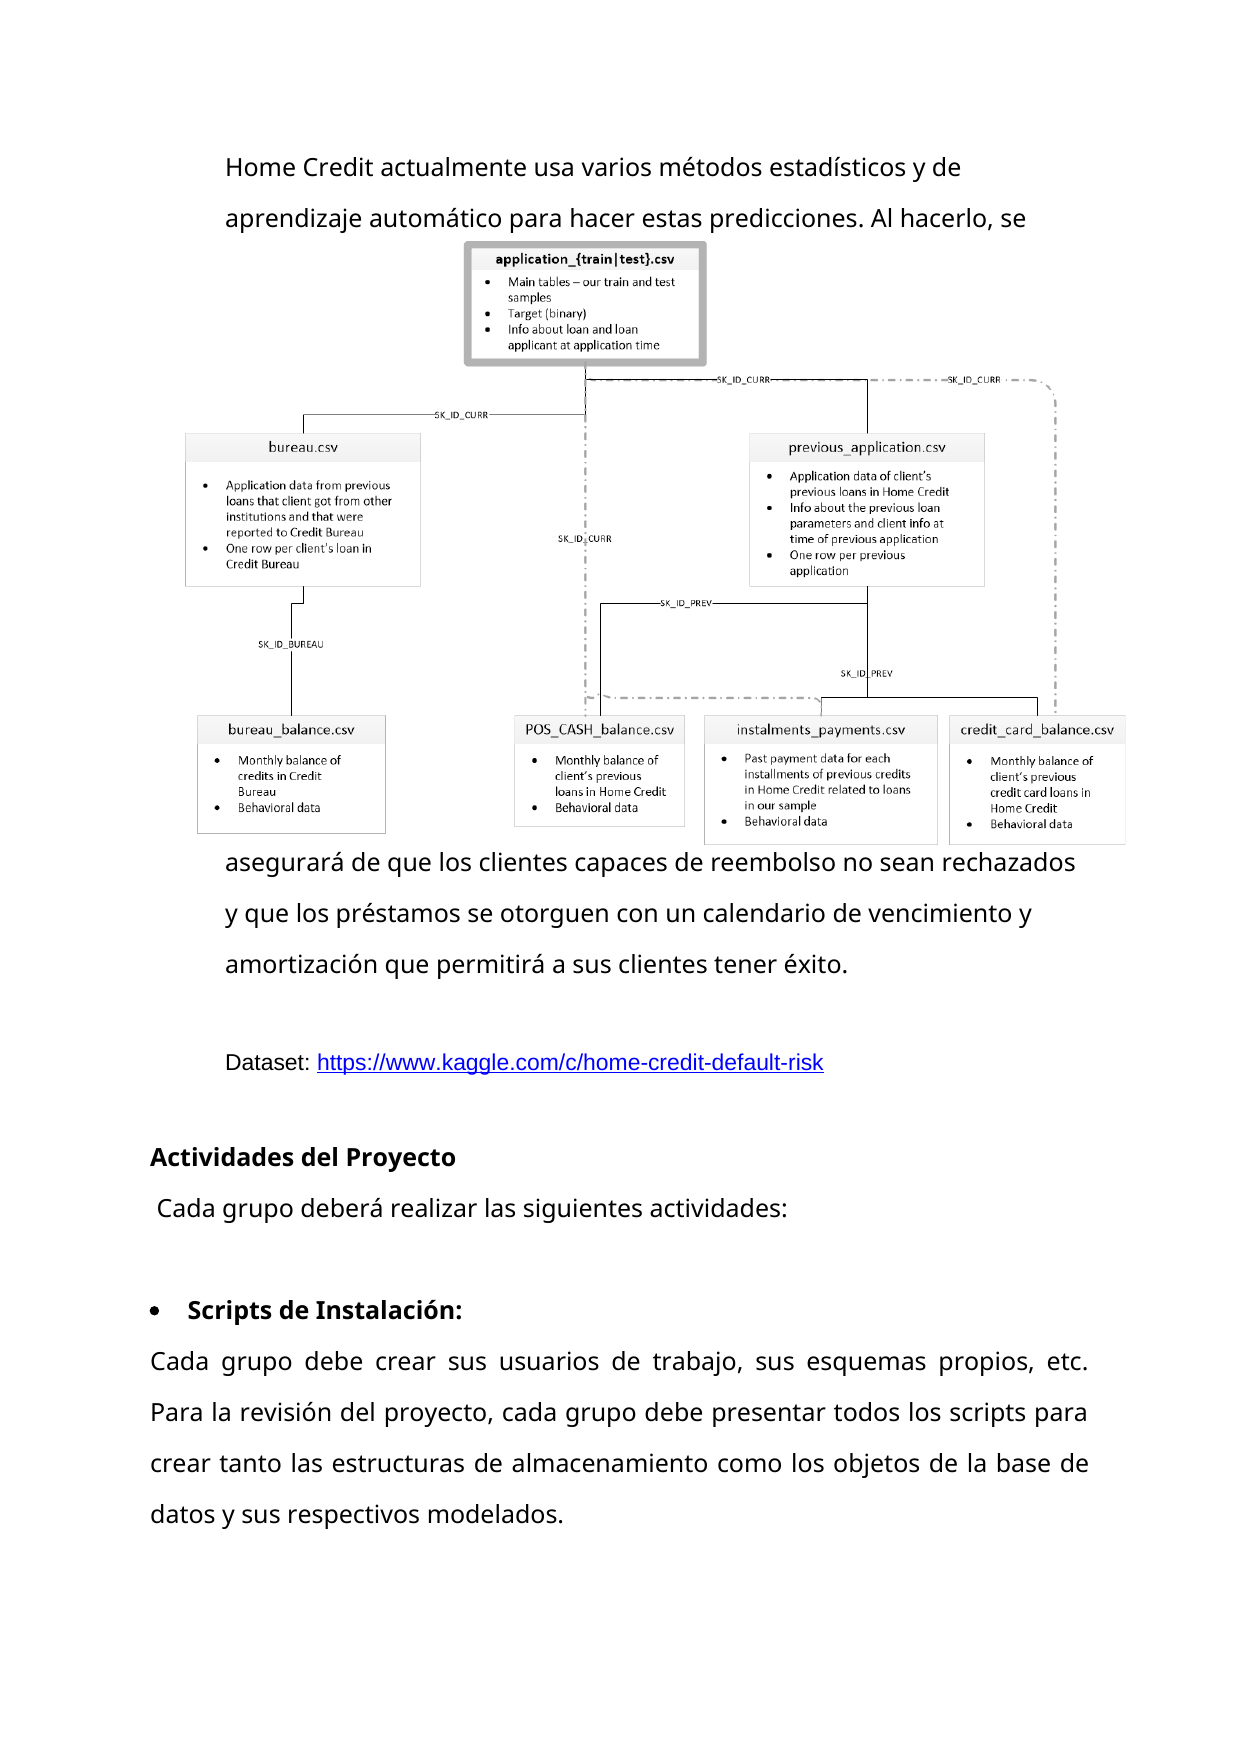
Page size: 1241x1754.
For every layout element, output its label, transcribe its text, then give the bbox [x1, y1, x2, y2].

picture [185, 241, 1126, 845]
list Dataset: https://www.kaggle.com/c/home-credit-default-risk [225, 1049, 1090, 1076]
list Home Credit actualmente usa varios métodos estadísticos y de aprendizaje automático para hacer estas predicciones. Al hacerlo, se asegurará de que los clientes capaces de reembolso no sean rechazados y que los préstamos se otorguen con un calendario de vencimiento y amortización que permitirá a sus clientes tener éxito. [225, 845, 1090, 981]
text Actividades del Proyecto [150, 1140, 1090, 1174]
text Cada grupo deberá realizar las siguientes actividades: [150, 1191, 1090, 1225]
list Home Credit actualmente usa varios métodos estadísticos y de aprendizaje automático para hacer estas predicciones. Al hacerlo, se asegurará de que los clientes capaces de reembolso no sean rechazados y que los préstamos se otorguen con un calendario de vencimiento y amortización que permitirá a sus clientes tener éxito. [225, 150, 1090, 241]
text Cada grupo debe crear sus usuarios de trabajo, sus esquemas propios, etc. Para la revisión del proyecto, cada grupo debe presentar todos los scripts para crear tanto las estructuras de almacenamiento como los objetos de la base de datos y sus respectivos modelados. [150, 1344, 1090, 1531]
list Scripts de Instalación: [150, 1293, 1090, 1327]
